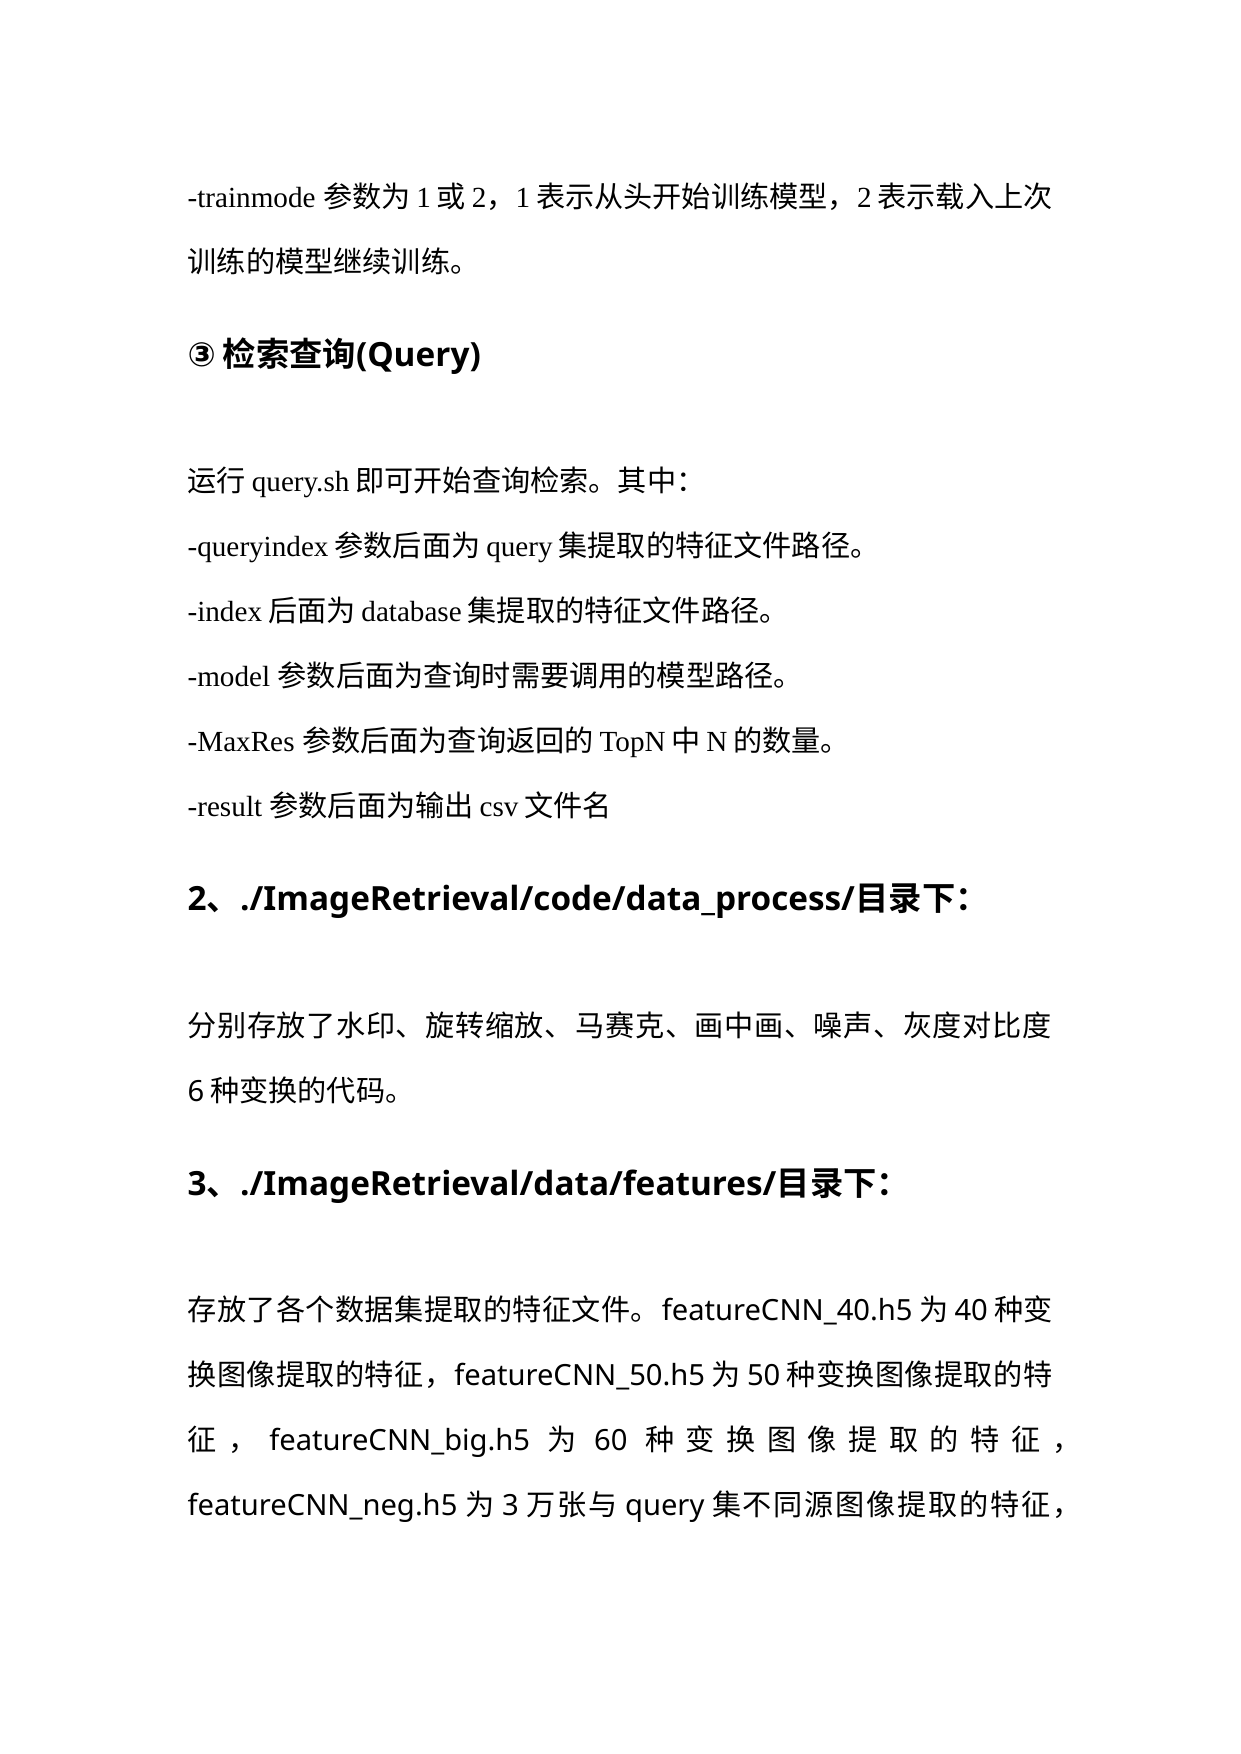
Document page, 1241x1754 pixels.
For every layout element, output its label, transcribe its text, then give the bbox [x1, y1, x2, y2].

text 分别存放了水印、旋转缩放、马赛克、画中画、噪声、灰度对比度6种变换的代码。 [187, 991, 1053, 1121]
text -index后面为database集提取的特征文件路径。 [187, 576, 1053, 641]
subtitle 2、./ImageRetrieval/code/data_process/目录下： [187, 863, 1053, 928]
subtitle 3、./ImageRetrieval/data/features/目录下： [187, 1148, 1053, 1213]
text -model 参数后面为查询时需要调用的模型路径。 [187, 641, 1053, 706]
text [187, 1275, 1053, 1535]
text -trainmode 参数为1或2，1表示从头开始训练模型，2表示载入上次训练的模型继续训练。 [187, 162, 1053, 292]
text -result 参数后面为输出csv文件名 [187, 771, 1053, 836]
text -MaxRes 参数后面为查询返回的TopN中N的数量。 [187, 706, 1053, 771]
text -queryindex参数后面为query集提取的特征文件路径。 [187, 511, 1053, 576]
subtitle ③检索查询(Query) [187, 319, 1053, 384]
text 运行query.sh即可开始查询检索。其中： [187, 446, 1053, 511]
